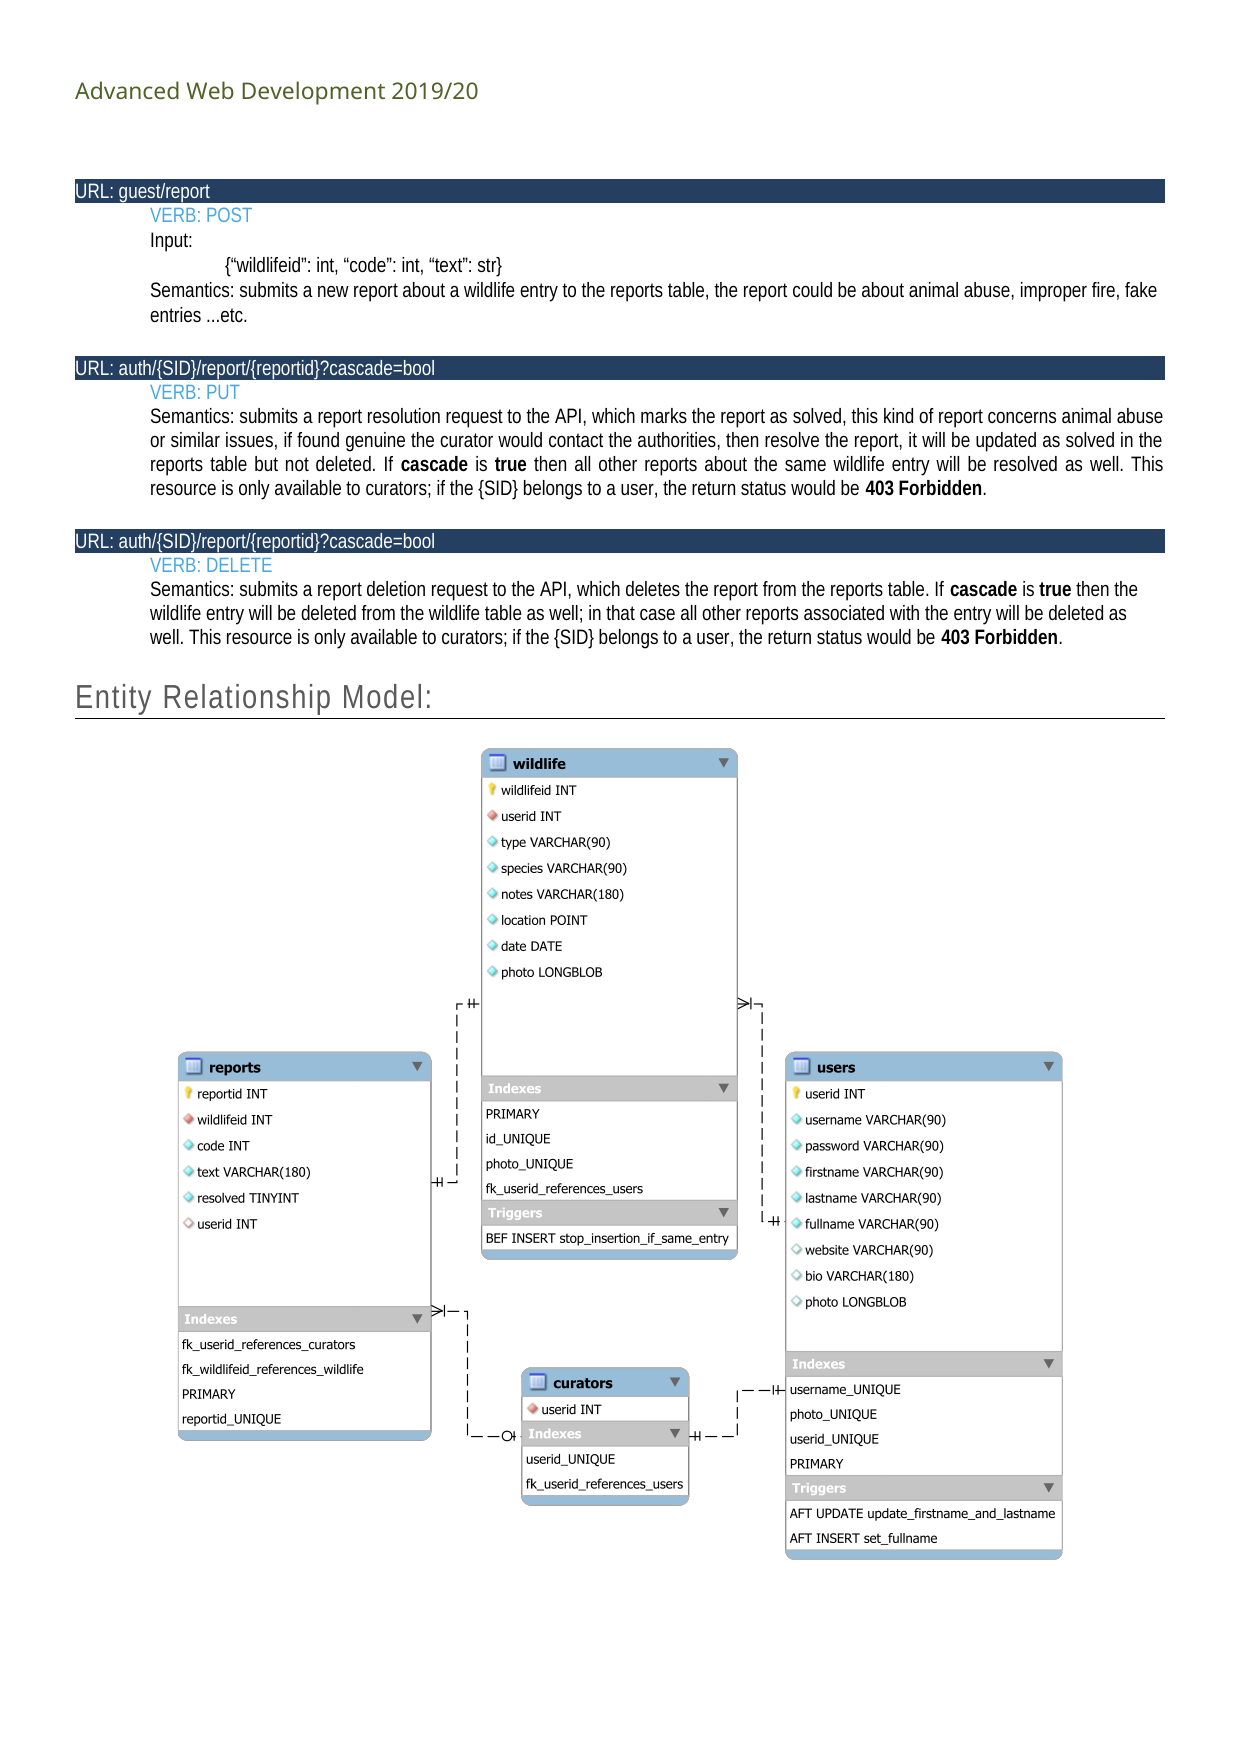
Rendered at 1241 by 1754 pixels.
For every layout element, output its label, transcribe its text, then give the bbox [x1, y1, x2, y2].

list VERB: DELETE [112, 553, 1165, 577]
list {“wildlifeid”: int, “code”: int, “text”: str} [187, 253, 1165, 278]
list Semantics: submits a new report about a wildlife entry to the reports table, the report could be about animal abuse, improper fire, fake entries ...etc. [112, 278, 1165, 327]
text URL: auth/{SID}/report/{reportid}?cascade=bool [75, 529, 1165, 553]
text URL: guest/report [75, 179, 1165, 203]
picture [177, 748, 1063, 1560]
list Semantics: submits a report resolution request to the API, which marks the report as solved, this kind of report concerns animal abuse or similar issues, if found genuine the curator would contact the authorities, then resolve the report, it will be updated as solved in the reports table but not deleted. If cascade is true then all other reports about the same wildlife entry will be resolved as well. This resource is only available to curators; if the {SID} belongs to a user, the return status would be 403 Forbidden. [112, 404, 1165, 499]
text Entity Relationship Model: [75, 678, 1165, 718]
text URL: auth/{SID}/report/{reportid}?cascade=bool [75, 356, 1165, 380]
list Input: [112, 228, 1165, 253]
list VERB: POST [112, 203, 1165, 228]
list VERB: PUT [112, 380, 1165, 404]
list Semantics: submits a report deletion request to the API, which deletes the report from the reports table. If cascade is true then the wildlife entry will be deleted from the wildlife table as well; in that case all other reports associated with the entry will be deleted as well. This resource is only available to curators; if the {SID} belongs to a user, the return status would be 403 Forbidden. [112, 577, 1165, 648]
